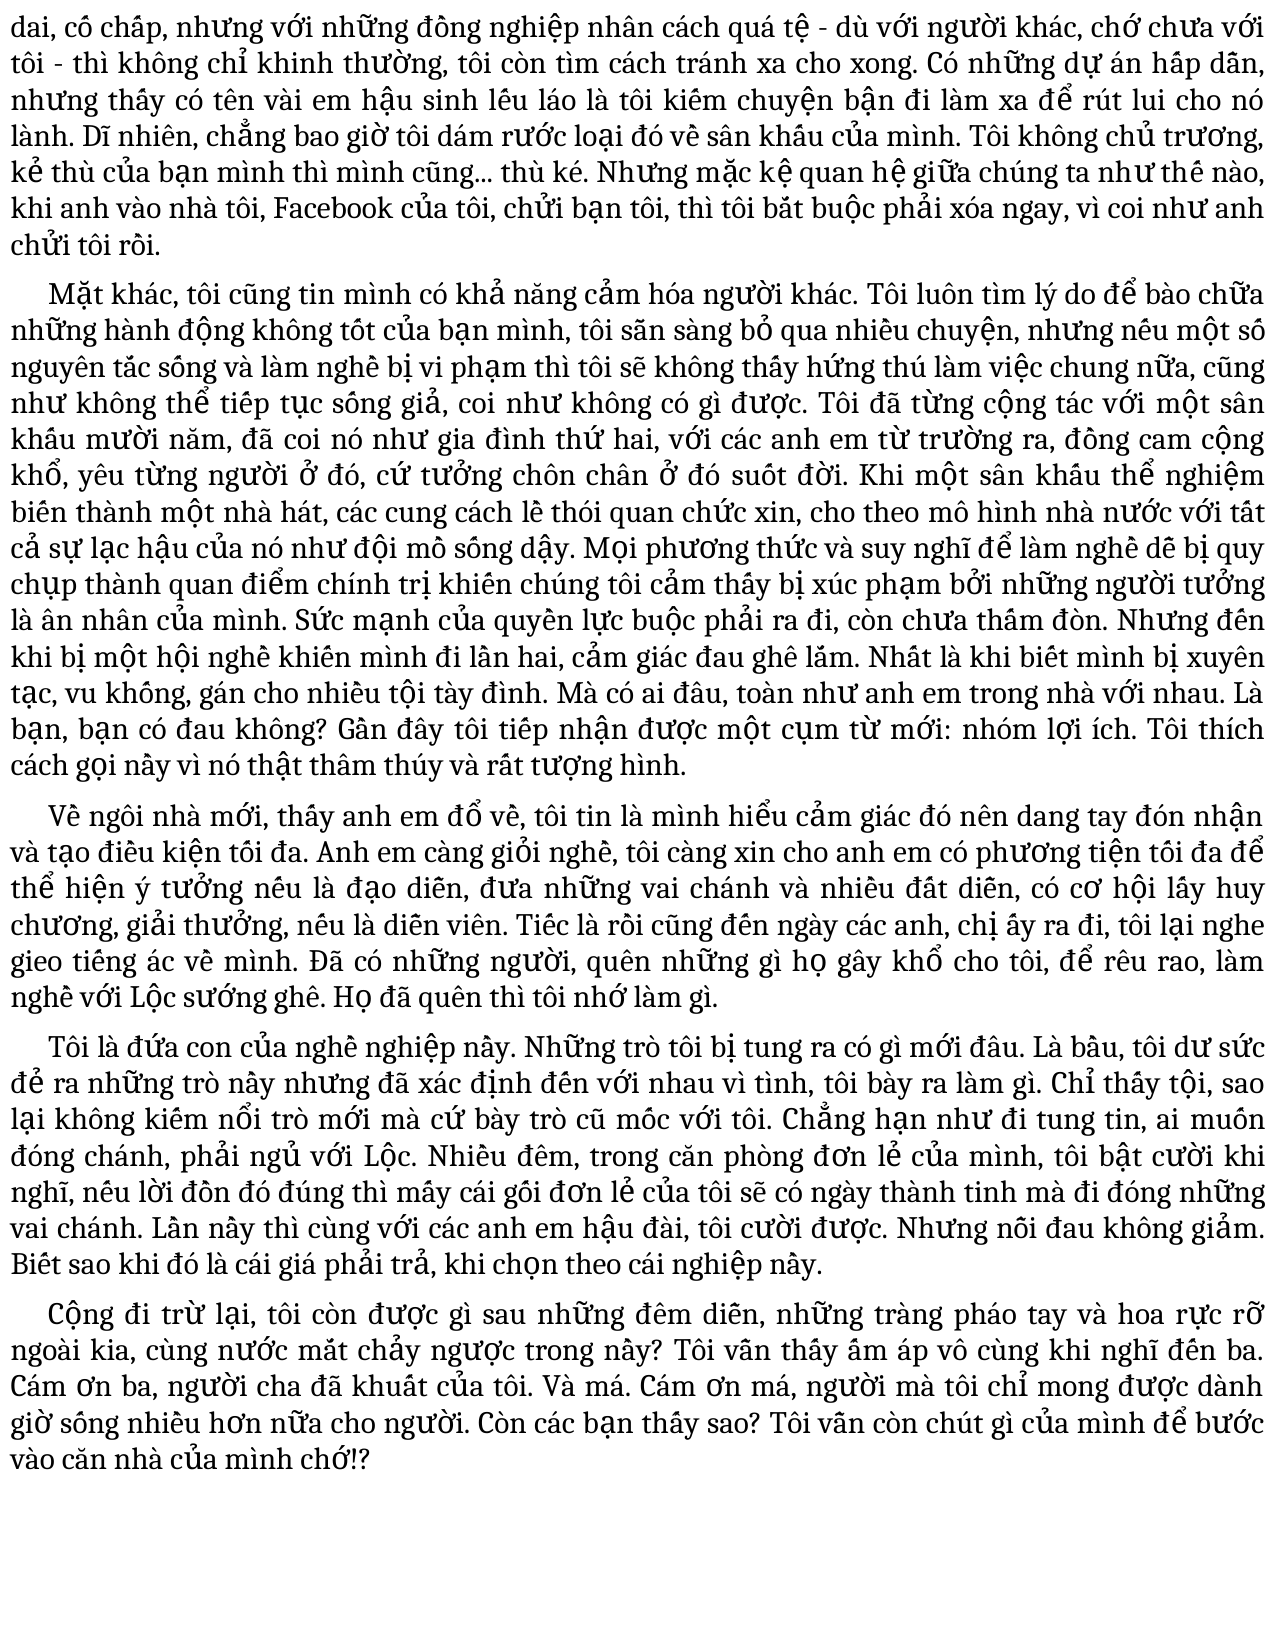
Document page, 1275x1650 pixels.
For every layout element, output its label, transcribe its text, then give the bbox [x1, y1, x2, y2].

text dai, cố chấp, nhưng với những đồng nghiệp nhân cách quá tệ - dù với người khác, chớ chưa với tôi - thì không chỉ khinh thường, tôi còn tìm cách tránh xa cho xong. Có những dự án hấp dẫn, nhưng thấy có tên vài em hậu sinh lếu láo là tôi kiếm chuyện bận đi làm xa để rút lui cho nó lành. Dĩ nhiên, chẳng bao giờ tôi dám rước loại đó về sân khấu của mình. Tôi không chủ trương, kẻ thù của bạn mình thì mình cũng... thù ké. Nhưng mặc kệ quan hệ giữa chúng ta như thế nào, khi anh vào nhà tôi, Facebook của tôi, chửi bạn tôi, thì tôi bắt buộc phải xóa ngay, vì coi như anh chửi tôi rồi. [10, 9, 1266, 263]
text Cộng đi trừ lại, tôi còn được gì sau những đêm diễn, những tràng pháo tay và hoa rực rỡ ngoài kia, cùng nước mắt chảy ngược trong nầy? Tôi vẫn thấy ấm áp vô cùng khi nghĩ đến ba. Cám ơn ba, người cha đã khuất của tôi. Và má. Cám ơn má, người mà tôi chỉ mong được dành giờ sống nhiều hơn nữa cho người. Còn các bạn thấy sao? Tôi vẫn còn chút gì của mình để bước vào căn nhà của mình chớ!? [10, 1296, 1265, 1477]
text Mặt khác, tôi cũng tin mình có khả năng cảm hóa người khác. Tôi luôn tìm lý do để bào chữa những hành động không tốt của bạn mình, tôi sẵn sàng bỏ qua nhiều chuyện, nhưng nếu một số nguyên tắc sống và làm nghề bị vi phạm thì tôi sẽ không thấy hứng thú làm việc chung nữa, cũng như không thể tiếp tục sống giả, coi như không có gì được. Tôi đã từng cộng tác với một sân khấu mười năm, đã coi nó như gia đình thứ hai, với các anh em từ trường ra, đồng cam cộng khổ, yêu từng người ở đó, cứ tưởng chôn chân ở đó suốt đời. Khi một sân khấu thể nghiệm biến thành một nhà hát, các cung cách lề thói quan chức xin, cho theo mô hình nhà nước với tất cả sự lạc hậu của nó như đội mồ sống dậy. Mọi phương thức và suy nghĩ để làm nghề dễ bị quy chụp thành quan điểm chính trị khiến chúng tôi cảm thấy bị xúc phạm bởi những người tưởng là ân nhân của mình. Sức mạnh của quyền lực buộc phải ra đi, còn chưa thấm đòn. Nhưng đến khi bị một hội nghề khiến mình đi lần hai, cảm giác đau ghê lắm. Nhất là khi biết mình bị xuyên tạc, vu khống, gán cho nhiều tội tày đình. Mà có ai đâu, toàn như anh em trong nhà với nhau. Là bạn, bạn có đau không? Gần đây tôi tiếp nhận được một cụm từ mới: nhóm lợi ích. Tôi thích cách gọi nầy vì nó thật thâm thúy và rất tượng hình. [10, 276, 1265, 784]
text Về ngôi nhà mới, thấy anh em đổ về, tôi tin là mình hiểu cảm giác đó nên dang tay đón nhận và tạo điều kiện tối đa. Anh em càng giỏi nghề, tôi càng xin cho anh em có phương tiện tối đa để thể hiện ý tưởng nếu là đạo diễn, đưa những vai chánh và nhiều đất diễn, có cơ hội lấy huy chương, giải thưởng, nếu là diễn viên. Tiếc là rồi cũng đến ngày các anh, chị ấy ra đi, tôi lại nghe gieo tiếng ác về mình. Đã có những người, quên những gì họ gây khổ cho tôi, để rêu rao, làm nghề với Lộc sướng ghê. Họ đã quên thì tôi nhớ làm gì. [10, 798, 1265, 1016]
text Tôi là đứa con của nghề nghiệp nầy. Những trò tôi bị tung ra có gì mới đâu. Là bầu, tôi dư sức đẻ ra những trò nầy nhưng đã xác định đến với nhau vì tình, tôi bày ra làm gì. Chỉ thấy tội, sao lại không kiếm nổi trò mới mà cứ bày trò cũ mốc với tôi. Chẳng hạn như đi tung tin, ai muốn đóng chánh, phải ngủ với Lộc. Nhiều đêm, trong căn phòng đơn lẻ của mình, tôi bật cười khi nghĩ, nếu lời đồn đó đúng thì mấy cái gối đơn lẻ của tôi sẽ có ngày thành tinh mà đi đóng những vai chánh. Lần nầy thì cùng với các anh em hậu đài, tôi cười được. Nhưng nỗi đau không giảm. Biết sao khi đó là cái giá phải trả, khi chọn theo cái nghiệp nầy. [10, 1029, 1266, 1283]
